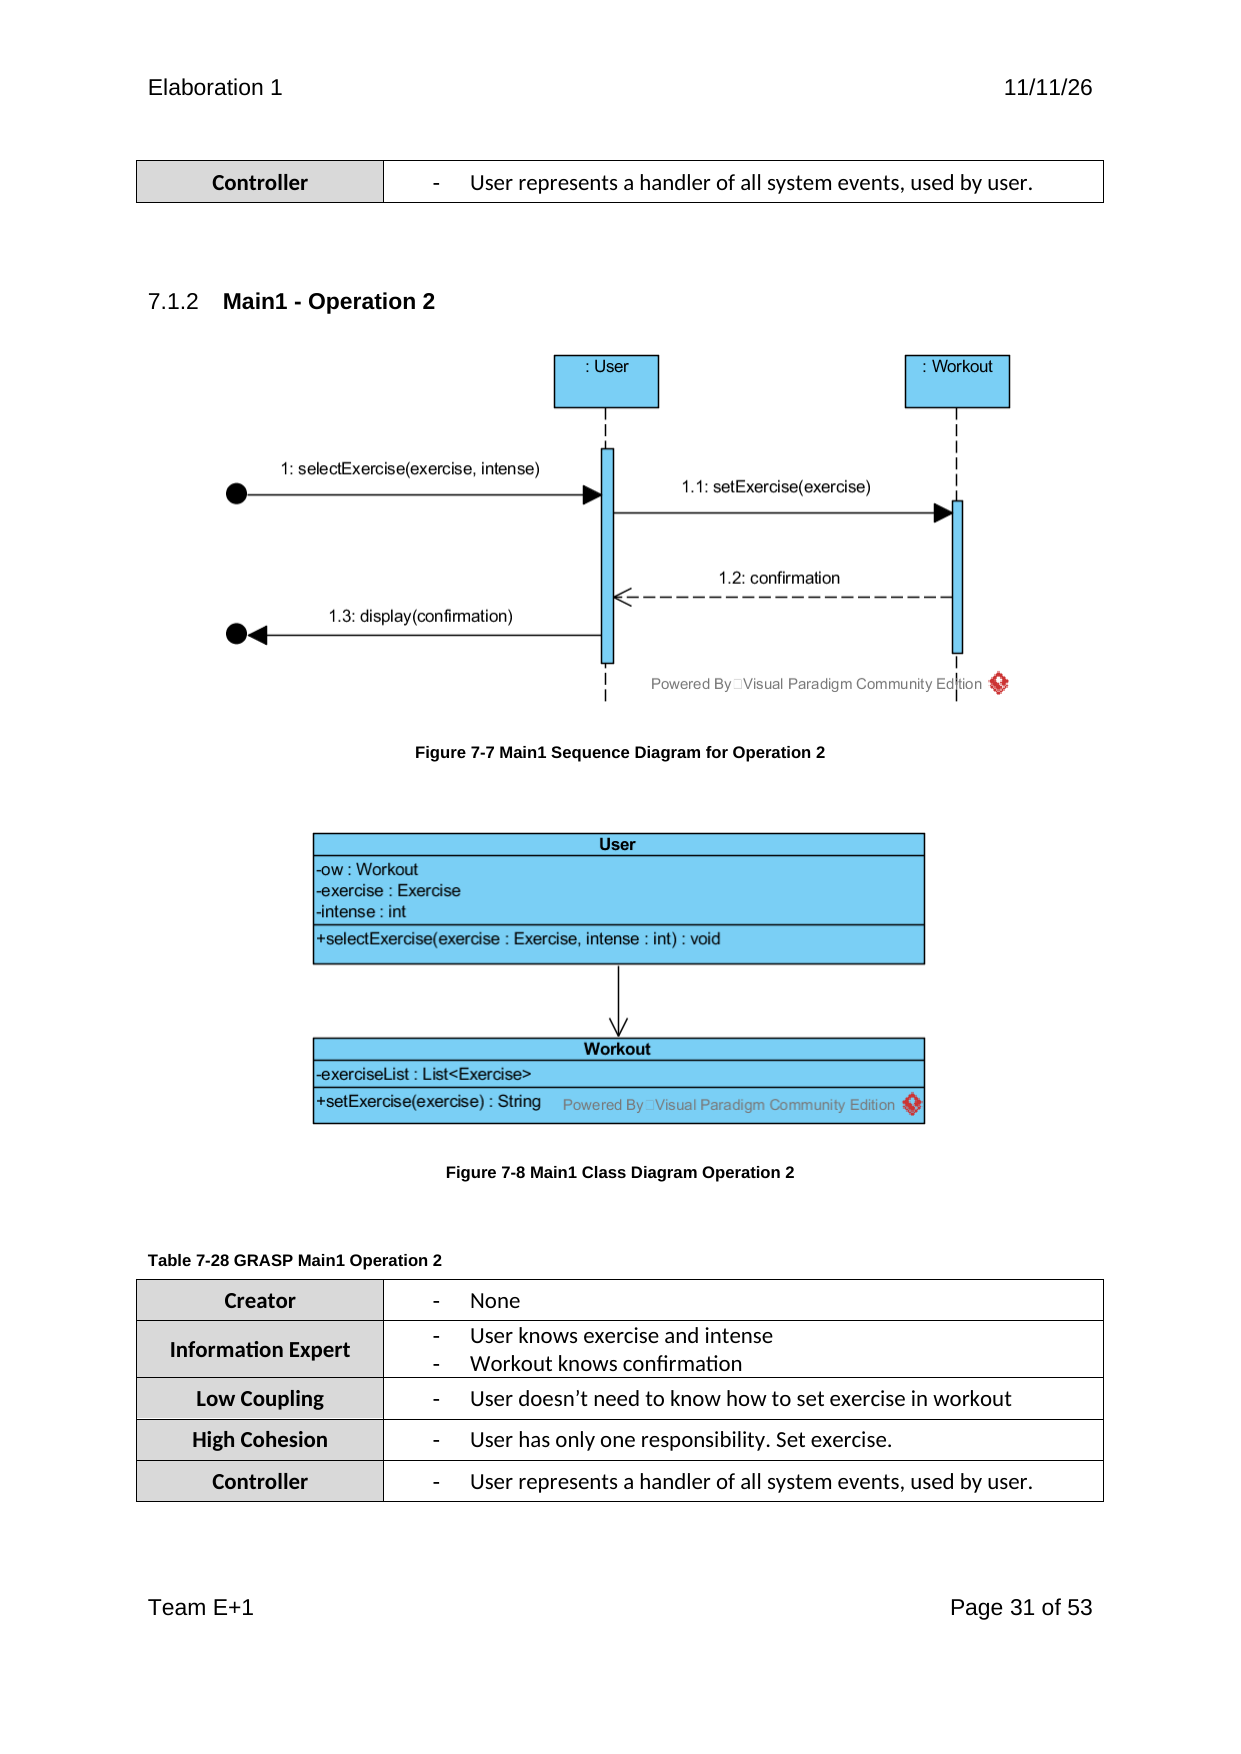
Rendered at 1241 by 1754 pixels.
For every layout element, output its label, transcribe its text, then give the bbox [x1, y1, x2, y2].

table_cell User represents a handler of all system events, used by user. [384, 1461, 1103, 1501]
table_cell User has only one responsibility. Set exercise. [384, 1420, 1103, 1460]
table_header None [384, 1280, 1103, 1320]
table_cell Low Coupling [137, 1378, 383, 1418]
table_cell Controller [137, 1461, 383, 1501]
table_cell User represents a handler of all system events, used by user. [384, 161, 1103, 202]
table_cell Controller [137, 161, 383, 202]
table_cell User knows exercise and intense Workout knows confirmation [384, 1321, 1103, 1377]
table_cell User doesn’t need to know how to set exercise in workout [384, 1378, 1103, 1418]
table_cell High Cohesion [137, 1420, 383, 1460]
subtitle Main1 - Operation 2 [148, 288, 1093, 314]
picture [310, 830, 930, 1130]
picture [223, 352, 1017, 709]
table_header Creator [137, 1280, 383, 1320]
table_cell Information Expert [137, 1321, 383, 1377]
